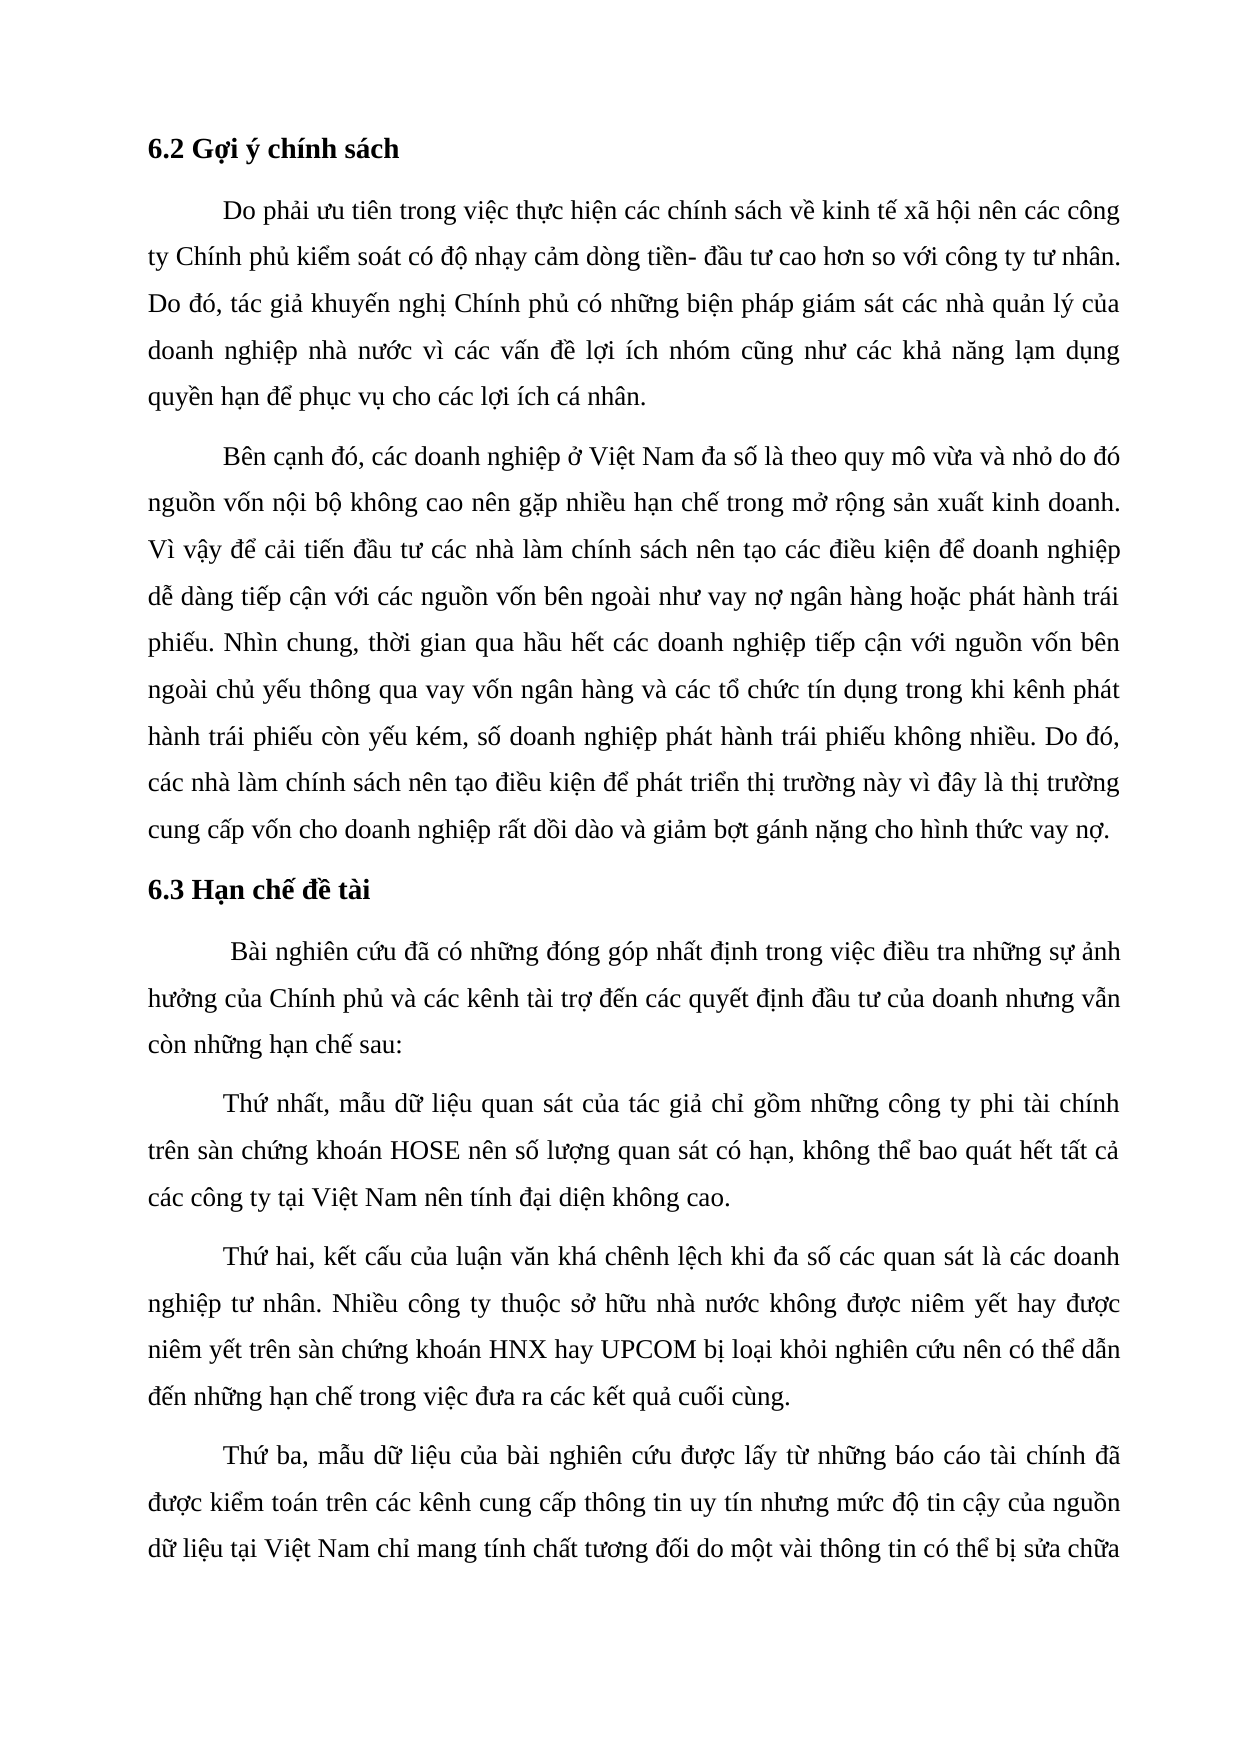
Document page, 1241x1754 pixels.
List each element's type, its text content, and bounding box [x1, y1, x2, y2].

subtitle 6.3 Hạn chế đề tài [148, 872, 1122, 906]
subtitle 6.2 Gợi ý chính sách [148, 131, 1122, 164]
text Bên cạnh đó, các doanh nghiệp ở Việt Nam đa số là theo quy mô vừa và nhỏ do đó nguồn vốn nội bộ không cao nên gặp nhiều hạn chế trong mở rộng sản xuất kinh doanh. Vì vậy để cải tiến đầu tư các nhà làm chính sách nên tạo các điều kiện để doanh nghiệp dễ dàng tiếp cận với các nguồn vốn bên ngoài như vay nợ ngân hàng hoặc phát hành trái phiếu. Nhìn chung, thời gian qua hầu hết các doanh nghiệp tiếp cận với nguồn vốn bên ngoài chủ yếu thông qua vay vốn ngân hàng và các tổ chức tín dụng trong khi kênh phát hành trái phiếu còn yếu kém, số doanh nghiệp phát hành trái phiếu không nhiều. Do đó, các nhà làm chính sách nên tạo điều kiện để phát triển thị trường này vì đây là thị trường cung cấp vốn cho doanh nghiệp rất dồi dào và giảm bợt gánh nặng cho hình thức vay nợ. [148, 440, 1122, 844]
text Thứ hai, kết cấu của luận văn khá chênh lệch khi đa số các quan sát là các doanh nghiệp tư nhân. Nhiều công ty thuộc sở hữu nhà nước không được niêm yết hay được niêm yết trên sàn chứng khoán HNX hay UPCOM bị loại khỏi nghiên cứu nên có thể dẫn đến những hạn chế trong việc đưa ra các kết quả cuối cùng. [148, 1240, 1122, 1411]
text Do phải ưu tiên trong việc thực hiện các chính sách về kinh tế xã hội nên các công ty Chính phủ kiểm soát có độ nhạy cảm dòng tiền- đầu tư cao hơn so với công ty tư nhân. Do đó, tác giả khuyến nghị Chính phủ có những biện pháp giám sát các nhà quản lý của doanh nghiệp nhà nước vì các vấn đề lợi ích nhóm cũng như các khả năng lạm dụng quyền hạn để phục vụ cho các lợi ích cá nhân. [148, 194, 1122, 412]
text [148, 1439, 1122, 1564]
text Thứ nhất, mẫu dữ liệu quan sát của tác giả chỉ gồm những công ty phi tài chính trên sàn chứng khoán HOSE nên số lượng quan sát có hạn, không thể bao quát hết tất cả các công ty tại Việt Nam nên tính đại diện không cao. [148, 1087, 1122, 1212]
text Bài nghiên cứu đã có những đóng góp nhất định trong việc điều tra những sự ảnh hưởng của Chính phủ và các kênh tài trợ đến các quyết định đầu tư của doanh nhưng vẫn còn những hạn chế sau: [148, 935, 1122, 1059]
